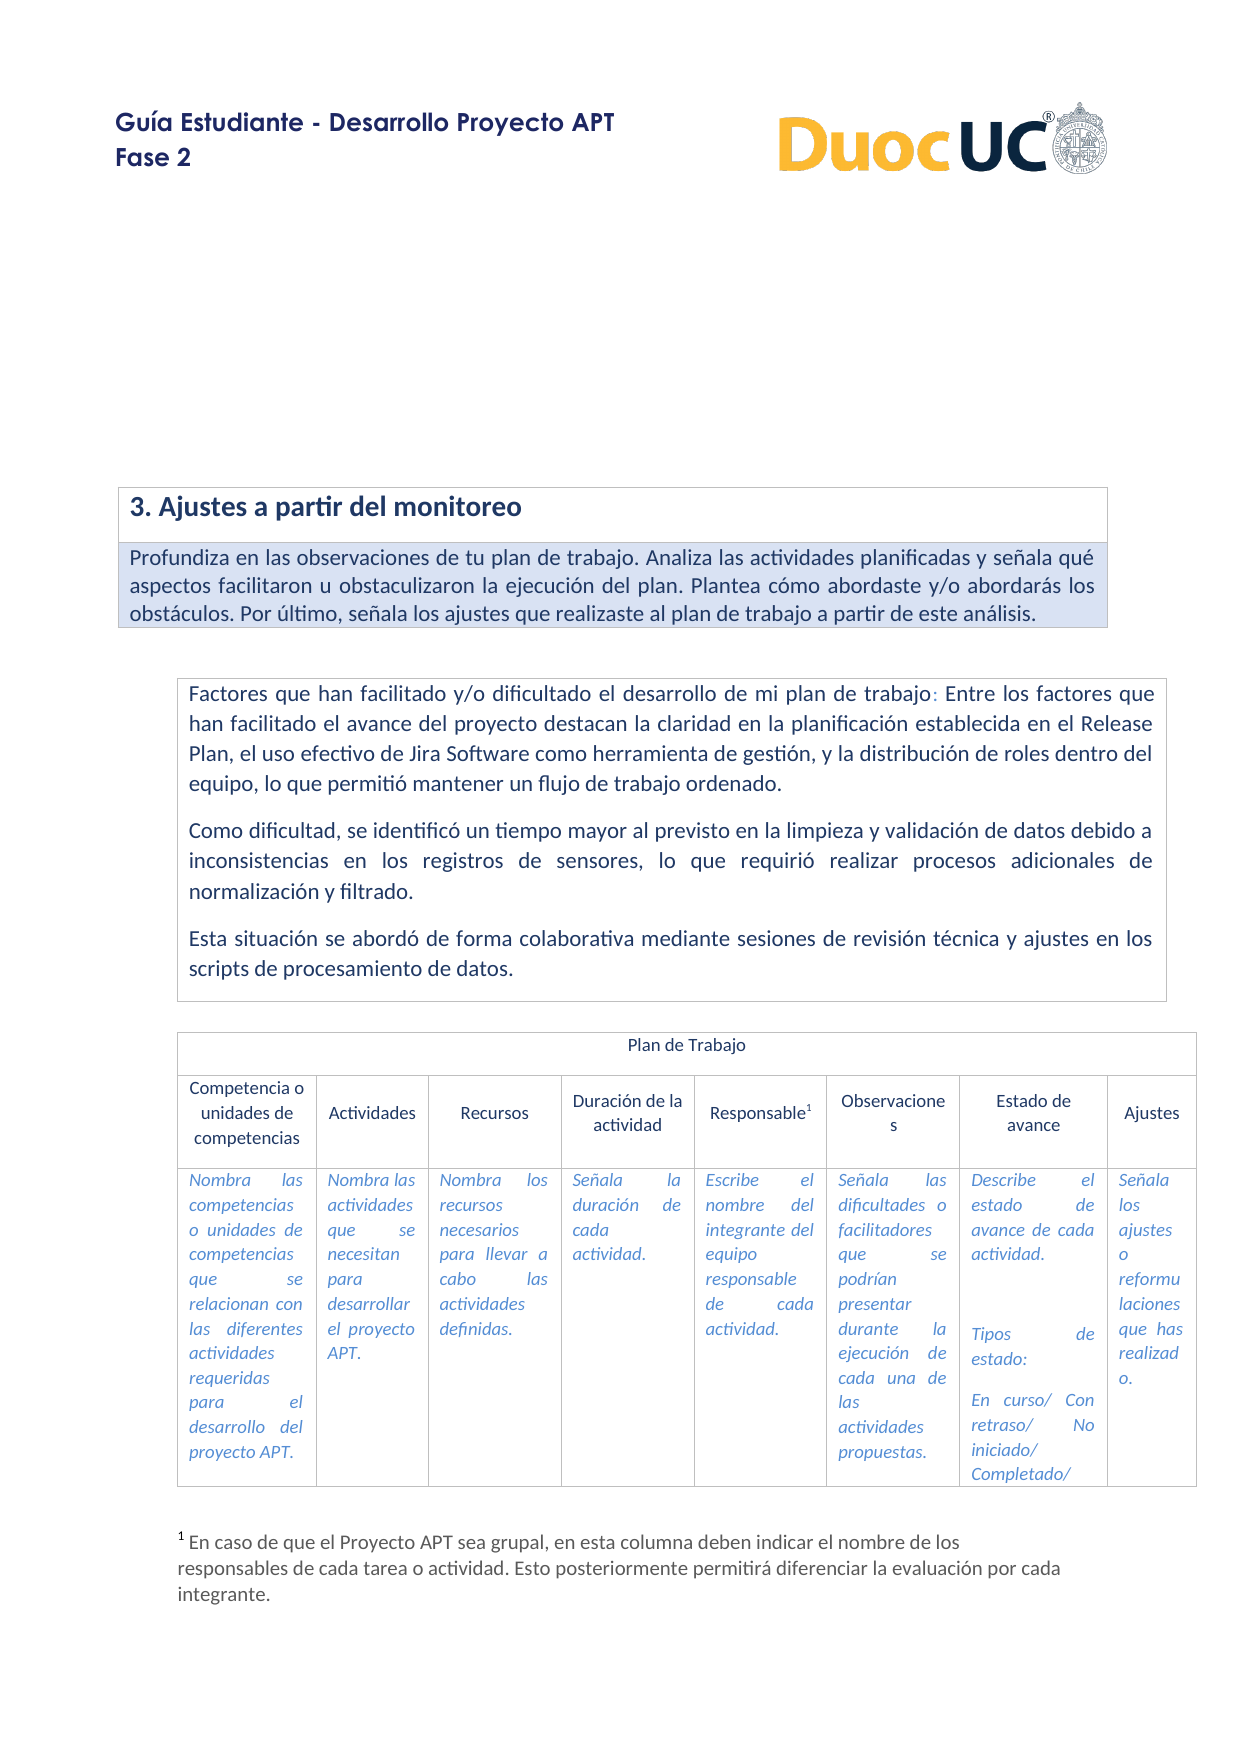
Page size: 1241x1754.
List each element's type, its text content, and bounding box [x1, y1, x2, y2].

picture [779, 102, 1107, 174]
table_header Plan de Trabajo [178, 1033, 1196, 1075]
table_cell Profundiza en las observaciones de tu plan de trabajo. Analiza las actividades planificadas y señala qué aspectos facilitaron u obstaculizaron la ejecución del plan. Plantea cómo abordaste y/o abordarás los obstáculos. Por último, señala los ajustes que realizaste al plan de trabajo a partir de este análisis. [119, 543, 1107, 627]
table_cell Actividades [317, 1076, 428, 1167]
table_cell Nombra los recursos necesarios para llevar a cabo las actividades definidas. [429, 1169, 561, 1486]
table_cell Ajustes [1108, 1076, 1196, 1167]
table_cell Competencia o unidades de competencias [178, 1076, 316, 1167]
table_cell Nombra las actividades que se necesitan para desarrollar el proyecto APT. [317, 1169, 428, 1486]
table_cell Responsable [695, 1076, 826, 1167]
table_header 3. Ajustes a partir del monitoreo [119, 488, 1107, 542]
table_cell Escribe el nombre del integrante del equipo responsable de cada actividad. [695, 1169, 826, 1486]
table_cell Duración de la actividad [562, 1076, 694, 1167]
table_cell Recursos [429, 1076, 561, 1167]
table_cell Describe el estado de avance de cada actividad. Tipos de estado: En curso/ Con retraso/ No iniciado/ Completado/ Ajustada [960, 1169, 1107, 1486]
table_cell Señala la duración de cada actividad. [562, 1169, 694, 1486]
table_cell Observaciones [827, 1076, 959, 1167]
table_cell Señala las dificultades o facilitadores que se podrían presentar durante la ejecución de cada una de las actividades propuestas. [827, 1169, 959, 1486]
table_cell Estado de avance [960, 1076, 1107, 1167]
table_cell Señala los ajustes o reformulaciones que has realizado. [1108, 1169, 1196, 1486]
table_header Factores que han facilitado y/o dificultado el desarrollo de mi plan de trabajo: Entre los factores que han facilitado el avance del proyecto destacan la claridad en la planificación establecida en el Release Plan, el uso efectivo de Jira Software como herramienta de gestión, y la distribución de roles dentro del equipo, lo que permitió mantener un flujo de trabajo ordenado. Como dificultad, se identificó un tiempo mayor al previsto en la limpieza y validación de datos debido a inconsistencias en los registros de sensores, lo que requirió realizar procesos adicionales de normalización y filtrado. Esta situación se abordó de forma colaborativa mediante sesiones de revisión técnica y ajustes en los scripts de procesamiento de datos. [178, 679, 1166, 1001]
table_cell Nombra las competencias o unidades de competencias que se relacionan con las diferentes actividades requeridas para el desarrollo del proyecto APT. [178, 1169, 316, 1486]
